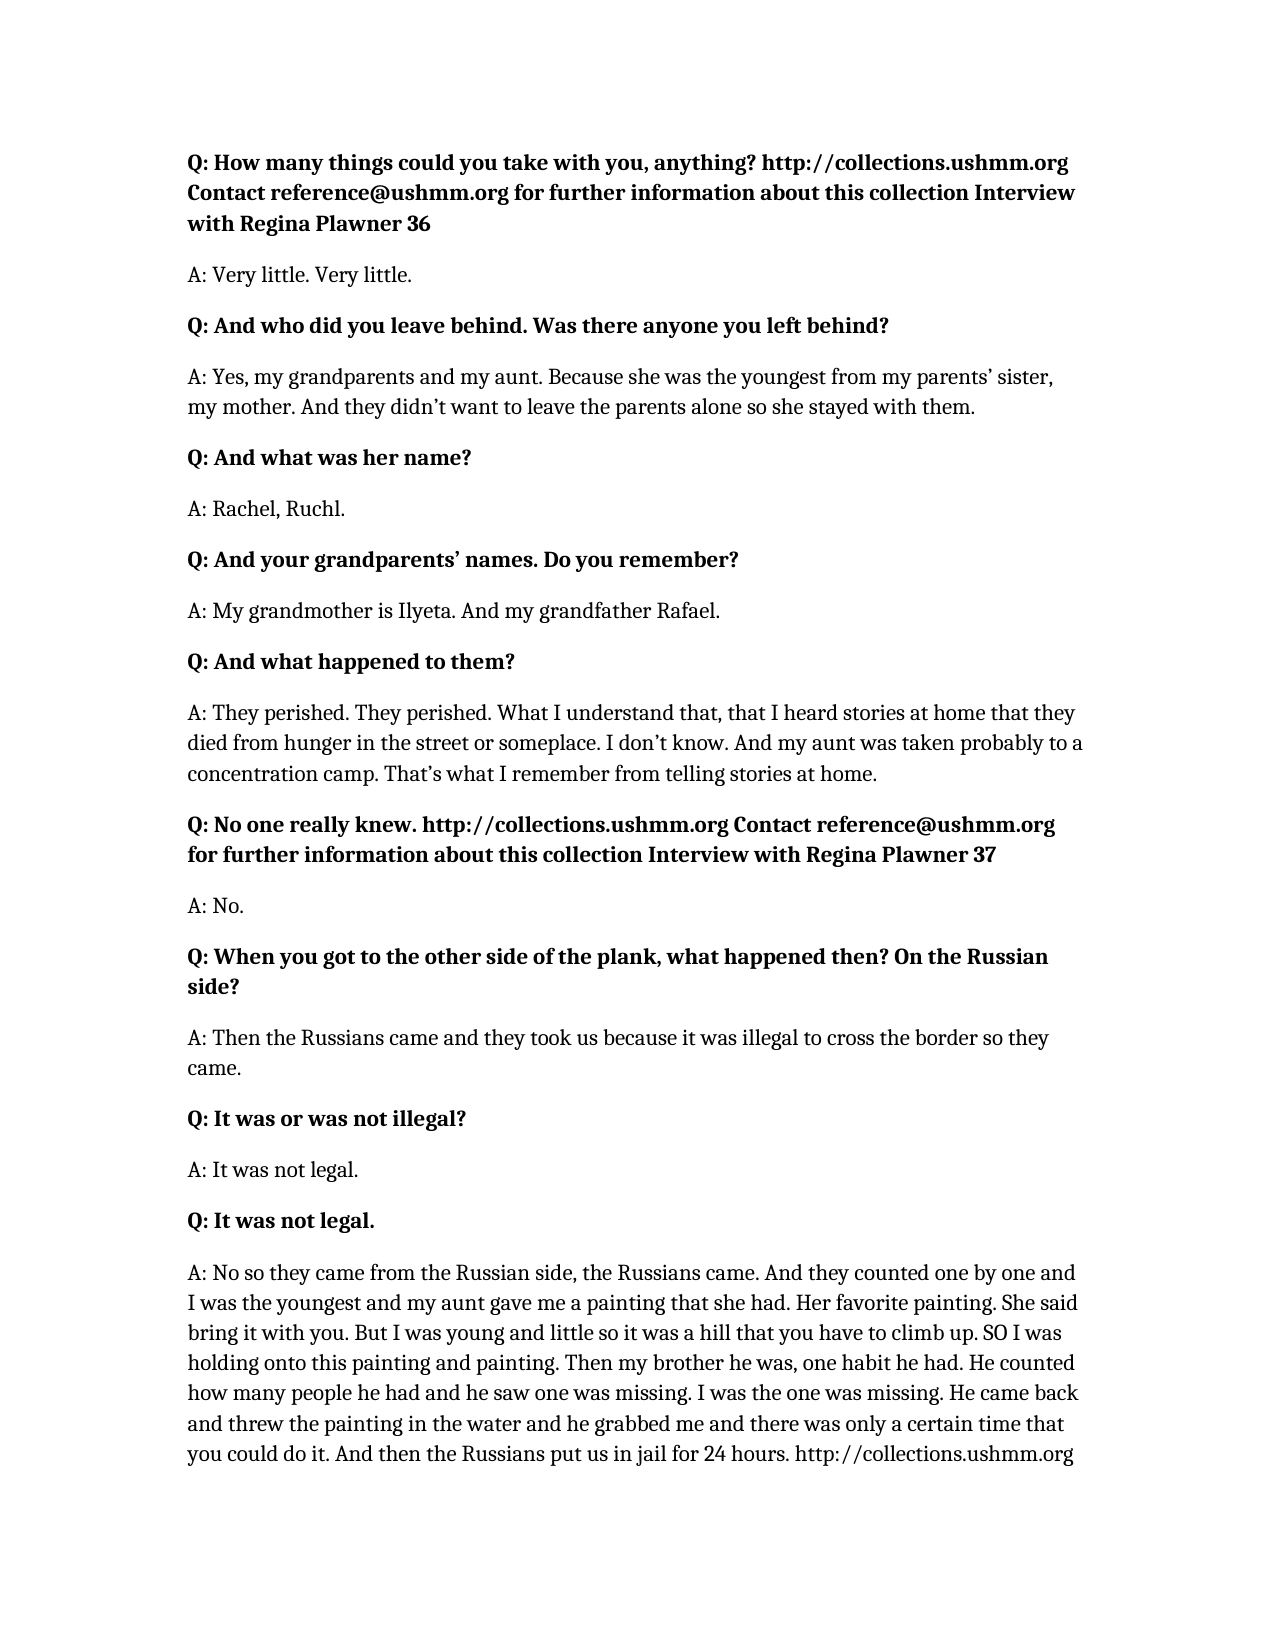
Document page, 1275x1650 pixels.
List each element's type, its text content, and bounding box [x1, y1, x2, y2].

text A: Very little. Very little. [187, 261, 1087, 288]
text Q: It was not legal. [187, 1208, 1087, 1235]
text A: They perished. They perished. What I understand that, that I heard stories at home that they died from hunger in the street or someplace. I don’t know. And my aunt was taken probably to a concentration camp. That’s what I remember from telling stories at home. [187, 700, 1087, 787]
text A: Rachel, Ruchl. [187, 496, 1087, 522]
text Q: And who did you leave behind. Was there anyone you left behind? [187, 312, 1087, 339]
text Q: It was or was not illegal? [187, 1106, 1087, 1133]
text A: Then the Russians came and they took us because it was illegal to cross the border so they came. [187, 1025, 1087, 1082]
text A: My grandmother is Ilyeta. And my grandfather Rafael. [187, 598, 1087, 624]
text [187, 1259, 1087, 1467]
text Q: And your grandparents’ names. Do you remember? [187, 547, 1087, 573]
text A: Yes, my grandparents and my aunt. Because she was the youngest from my parents’ sister, my mother. And they didn’t want to leave the parents alone so she stayed with them. [187, 363, 1087, 420]
text Q: How many things could you take with you, anything? http://collections.ushmm.org Contact reference@ushmm.org for further information about this collection Interview with Regina Plawner 36 [187, 150, 1087, 237]
text Q: When you got to the other side of the plank, what happened then? On the Russian side? [187, 944, 1087, 1000]
text Q: And what was her name? [187, 445, 1087, 471]
text A: It was not legal. [187, 1157, 1087, 1184]
text Q: And what happened to them? [187, 649, 1087, 675]
text Q: No one really knew. http://collections.ushmm.org Contact reference@ushmm.org for further information about this collection Interview with Regina Plawner 37 [187, 811, 1087, 868]
text A: No. [187, 893, 1087, 919]
